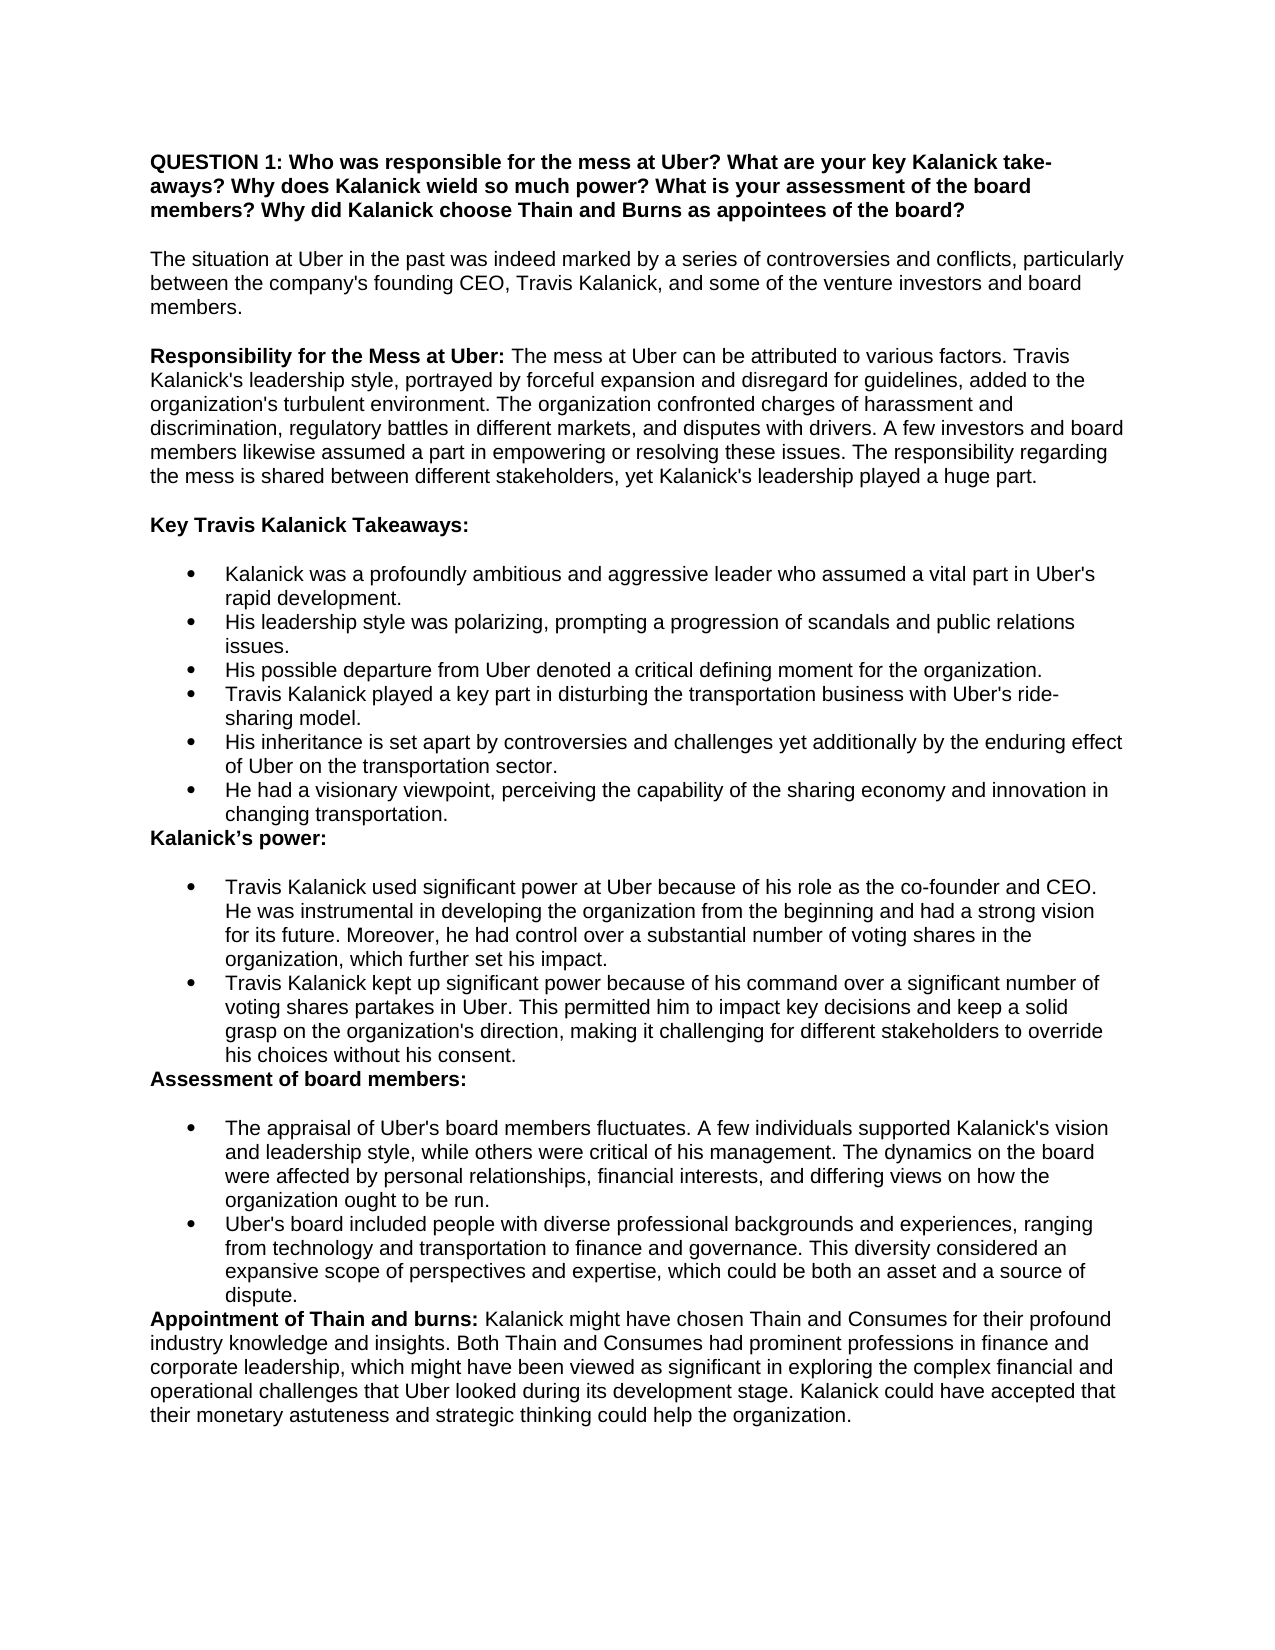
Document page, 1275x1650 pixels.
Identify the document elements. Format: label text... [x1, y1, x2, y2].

list His leadership style was polarizing, prompting a progression of scandals and public relations issues. [187, 609, 1125, 657]
text Responsibility for the Mess at Uber: The mess at Uber can be attributed to various factors. Travis Kalanick's leadership style, portrayed by forceful expansion and disregard for guidelines, added to the organization's turbulent environment. The organization confronted charges of harassment and discrimination, regulatory battles in different markets, and disputes with drivers. A few investors and board members likewise assumed a part in empowering or resolving these issues. The responsibility regarding the mess is shared between different stakeholders, yet Kalanick's leadership played a huge part. [150, 344, 1125, 487]
text Key Travis Kalanick Takeaways: [150, 512, 1125, 536]
text Kalanick’s power: [150, 826, 1125, 849]
text Assessment of board members: [150, 1066, 1125, 1090]
list His possible departure from Uber denoted a critical defining moment for the organization. [187, 657, 1125, 682]
list Travis Kalanick played a key part in disturbing the transportation business with Uber's ride-sharing model. [187, 682, 1125, 729]
list Travis Kalanick used significant power at Uber because of his role as the co-founder and CEO. He was instrumental in developing the organization from the beginning and had a strong vision for its future. Moreover, he had control over a substantial number of voting shares in the organization, which further set his impact. [187, 874, 1125, 971]
text The situation at Uber in the past was indeed marked by a series of controversies and conflicts, particularly between the company's founding CEO, Travis Kalanick, and some of the venture investors and board members. [150, 247, 1125, 319]
text QUESTION 1: Who was responsible for the mess at Uber? What are your key Kalanick take-aways? Why does Kalanick wield so much power? What is your assessment of the board members? Why did Kalanick choose Thain and Burns as appointees of the board? [150, 150, 1125, 222]
list He had a visionary viewpoint, perceiving the capability of the sharing economy and innovation in changing transportation. [187, 778, 1125, 826]
text Appointment of Thain and burns: Kalanick might have chosen Thain and Consumes for their profound industry knowledge and insights. Both Thain and Consumes had prominent professions in finance and corporate leadership, which might have been viewed as significant in exploring the complex financial and operational challenges that Uber looked during its development stage. Kalanick could have accepted that their monetary astuteness and strategic thinking could help the organization. [150, 1307, 1125, 1427]
list His inheritance is set apart by controversies and challenges yet additionally by the enduring effect of Uber on the transportation sector. [187, 729, 1125, 778]
list Travis Kalanick kept up significant power because of his command over a significant number of voting shares partakes in Uber. This permitted him to impact key decisions and keep a solid grasp on the organization's direction, making it challenging for different stakeholders to override his choices without his consent. [187, 971, 1125, 1066]
list The appraisal of Uber's board members fluctuates. A few individuals supported Kalanick's vision and leadership style, while others were critical of his management. The dynamics on the board were affected by personal relationships, financial interests, and differing views on how the organization ought to be run. [187, 1115, 1125, 1211]
list Uber's board included people with diverse professional backgrounds and experiences, ranging from technology and transportation to finance and governance. This diversity considered an expansive scope of perspectives and expertise, which could be both an asset and a source of dispute. [187, 1211, 1125, 1307]
list Kalanick was a profoundly ambitious and aggressive leader who assumed a vital part in Uber's rapid development. [187, 561, 1125, 609]
